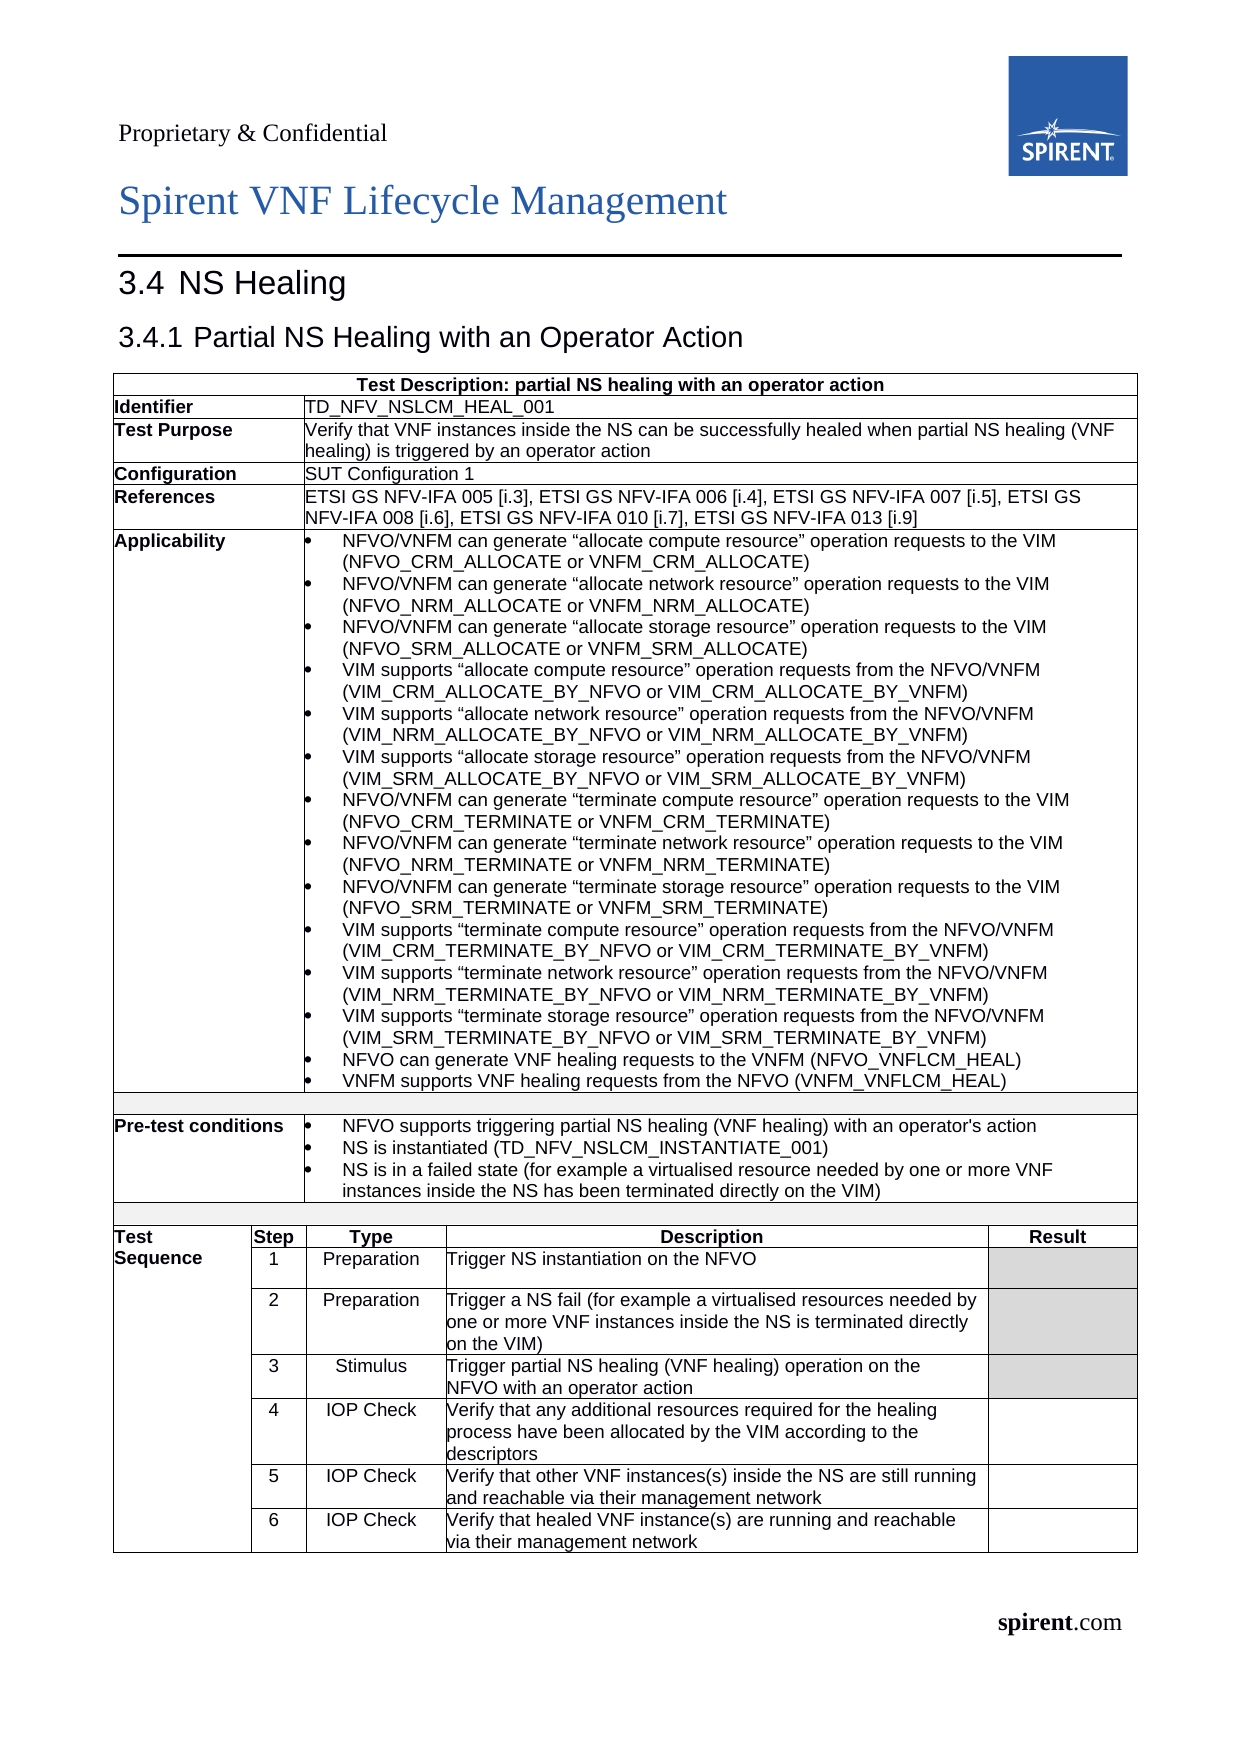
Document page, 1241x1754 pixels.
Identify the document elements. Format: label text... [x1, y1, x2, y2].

table_cell Verify that other VNF instances(s) inside the NS are still running and reachable via their management network [447, 1465, 988, 1508]
table_cell Test Sequence [114, 1226, 251, 1552]
table_cell Stimulus [307, 1355, 446, 1398]
table_cell Verify that any additional resources required for the healing process have been allocated by the VIM according to the descriptors [447, 1399, 988, 1464]
table_cell [114, 1203, 1137, 1224]
table_cell 6 [252, 1509, 306, 1552]
picture [1008, 56, 1128, 176]
table_cell Pre-test conditions [114, 1115, 304, 1202]
table_cell NFVO/VNFM can generate “allocate compute resource” operation requests to the VIM (NFVO_CRM_ALLOCATE or VNFM_CRM_ALLOCATE) NFVO/VNFM can generate “allocate network resource” operation requests to the VIM (NFVO_NRM_ALLOCATE or VNFM_NRM_ALLOCATE) NFVO/VNFM can generate “allocate storage resource” operation requests to the VIM (NFVO_SRM_ALLOCATE or VNFM_SRM_ALLOCATE) VIM supports “allocate compute resource” operation requests from the NFVO/VNFM (VIM_CRM_ALLOCATE_BY_NFVO or VIM_CRM_ALLOCATE_BY_VNFM) VIM supports “allocate network resource” operation requests from the NFVO/VNFM (VIM_NRM_ALLOCATE_BY_NFVO or VIM_NRM_ALLOCATE_BY_VNFM) VIM supports “allocate storage resource” operation requests from the NFVO/VNFM (VIM_SRM_ALLOCATE_BY_NFVO or VIM_SRM_ALLOCATE_BY_VNFM) NFVO/VNFM can generate “terminate compute resource” operation requests to the VIM (NFVO_CRM_TERMINATE or VNFM_CRM_TERMINATE) NFVO/VNFM can generate “terminate network resource” operation requests to the VIM (NFVO_NRM_TERMINATE or VNFM_NRM_TERMINATE) NFVO/VNFM can generate “terminate storage resource” operation requests to the VIM (NFVO_SRM_TERMINATE or VNFM_SRM_TERMINATE) VIM supports “terminate compute resource” operation requests from the NFVO/VNFM (VIM_CRM_TERMINATE_BY_NFVO or VIM_CRM_TERMINATE_BY_VNFM) VIM supports “terminate network resource” operation requests from the NFVO/VNFM (VIM_NRM_TERMINATE_BY_NFVO or VIM_NRM_TERMINATE_BY_VNFM) VIM supports “terminate storage resource” operation requests from the NFVO/VNFM (VIM_SRM_TERMINATE_BY_NFVO or VIM_SRM_TERMINATE_BY_VNFM) NFVO can generate VNF healing requests to the VNFM (NFVO_VNFLCM_HEAL) VNFM supports VNF healing requests from the NFVO (VNFM_VNFLCM_HEAL) [305, 530, 1137, 1092]
table_cell [114, 1093, 1137, 1114]
table_cell Identifier [114, 396, 304, 418]
table_cell 5 [252, 1465, 306, 1508]
table_cell Configuration [114, 463, 304, 484]
table_cell NFVO supports triggering partial NS healing (VNF healing) with an operator's action NS is instantiated (TD_NFV_NSLCM_INSTANTIATE_001) NS is in a failed state (for example a virtualised resource needed by one or more VNF instances inside the NS has been terminated directly on the VIM) [305, 1115, 1137, 1202]
table_cell SUT Configuration 1 [305, 463, 1137, 484]
table_cell Verify that healed VNF instance(s) are running and reachable via their management network [447, 1509, 988, 1552]
table_cell Trigger NS instantiation on the NFVO [447, 1248, 988, 1288]
table_cell [989, 1289, 1137, 1354]
table_cell [989, 1465, 1137, 1508]
table_cell ETSI GS NFV-IFA 005 [i.3], ETSI GS NFV-IFA 006 [i.4], ETSI GS NFV-IFA 007 [i.5], ETSI GS NFV-IFA 008 [i.6], ETSI GS NFV-IFA 010 [i.7], ETSI GS NFV-IFA 013 [i.9] [305, 485, 1137, 528]
subtitle 3.4.1 Partial NS Healing with an Operator Action [118, 311, 1122, 354]
table_cell TD_NFV_NSLCM_HEAL_001 [305, 396, 1137, 418]
table_cell Trigger partial NS healing (VNF healing) operation on the NFVO with an operator action [447, 1355, 988, 1398]
table_cell [989, 1509, 1137, 1552]
table_cell 1 [252, 1248, 306, 1288]
table_cell Verify that VNF instances inside the NS can be successfully healed when partial NS healing (VNF healing) is triggered by an operator action [305, 419, 1137, 462]
table_cell [989, 1399, 1137, 1464]
table_cell IOP Check [307, 1399, 446, 1464]
table_cell Applicability [114, 530, 304, 1092]
table_cell Description [447, 1226, 988, 1247]
table_cell Preparation [307, 1248, 446, 1288]
table_cell [989, 1248, 1137, 1288]
table_cell IOP Check [307, 1509, 446, 1552]
table_cell Result [989, 1226, 1137, 1247]
table_cell IOP Check [307, 1465, 446, 1508]
table_cell [989, 1355, 1137, 1398]
table_header Test Description: partial NS healing with an operator action [114, 374, 1137, 395]
table_cell Test Purpose [114, 419, 304, 462]
table_cell Preparation [307, 1289, 446, 1354]
table_cell Step [252, 1226, 306, 1247]
table_cell Trigger a NS fail (for example a virtualised resources needed by one or more VNF instances inside the NS is terminated directly on the VIM) [447, 1289, 988, 1354]
table_cell 4 [252, 1399, 306, 1464]
table_cell 3 [252, 1355, 306, 1398]
table_cell Type [307, 1226, 446, 1247]
table_cell 2 [252, 1289, 306, 1354]
subtitle 3.4 NS Healing [118, 257, 1122, 301]
table_cell References [114, 485, 304, 528]
